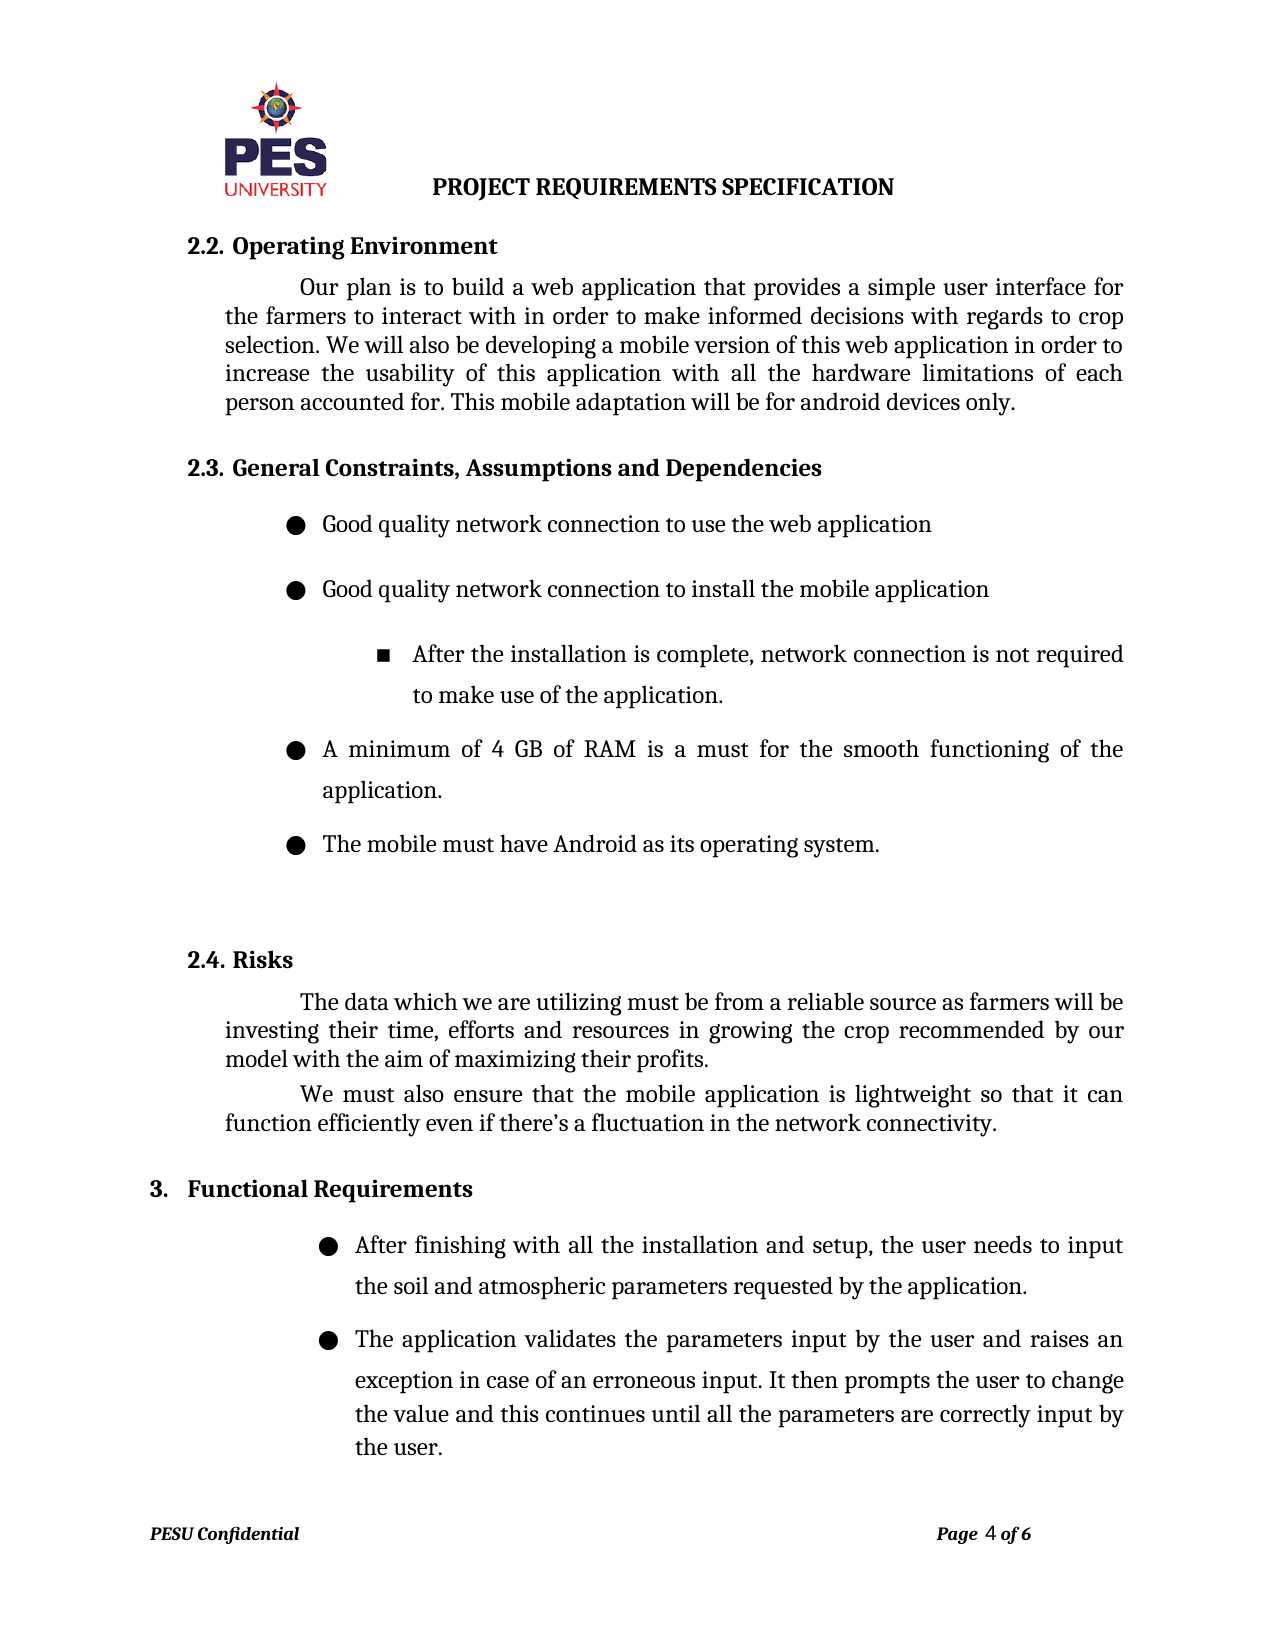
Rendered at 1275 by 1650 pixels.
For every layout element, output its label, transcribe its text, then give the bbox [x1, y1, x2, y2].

subtitle Functional Requirements [150, 1175, 1125, 1204]
subtitle Operating Environment [187, 232, 1125, 261]
list Good quality network connection to use the web application [285, 496, 1125, 547]
text We must also ensure that the mobile application is lightweight so that it can function efficiently even if there’s a fluctuation in the network connectivity. [225, 1080, 1125, 1137]
subtitle Risks [187, 946, 1125, 975]
list A minimum of 4 GB of RAM is a must for the smooth functioning of the application. [285, 721, 1125, 805]
list The mobile must have Android as its operating system. [285, 815, 1125, 867]
text The data which we are utilizing must be from a reliable source as farmers will be investing their time, efforts and resources in growing the crop recommended by our model with the aim of maximizing their profits. [225, 987, 1125, 1074]
list The application validates the parameters input by the user and raises an exception in case of an erroneous input. It then prompts the user to change the value and this continues until all the parameters are correctly input by the user. [317, 1311, 1125, 1461]
list After finishing with all the installation and setup, the user needs to input the soil and atmospheric parameters requested by the application. [317, 1216, 1125, 1300]
subtitle General Constraints, Assumptions and Dependencies [187, 454, 1125, 483]
list Good quality network connection to install the mobile application [285, 561, 1125, 612]
list After the installation is complete, network connection is not required to make use of the application. [375, 626, 1125, 710]
text Our plan is to build a web application that provides a simple user interface for the farmers to interact with in order to make informed decisions with regards to crop selection. We will also be developing a mobile version of this web application in order to increase the usability of this application with all the hardware limitations of each person accounted for. This mobile adaptation will be for android devices only. [225, 273, 1125, 417]
picture [225, 81, 327, 196]
